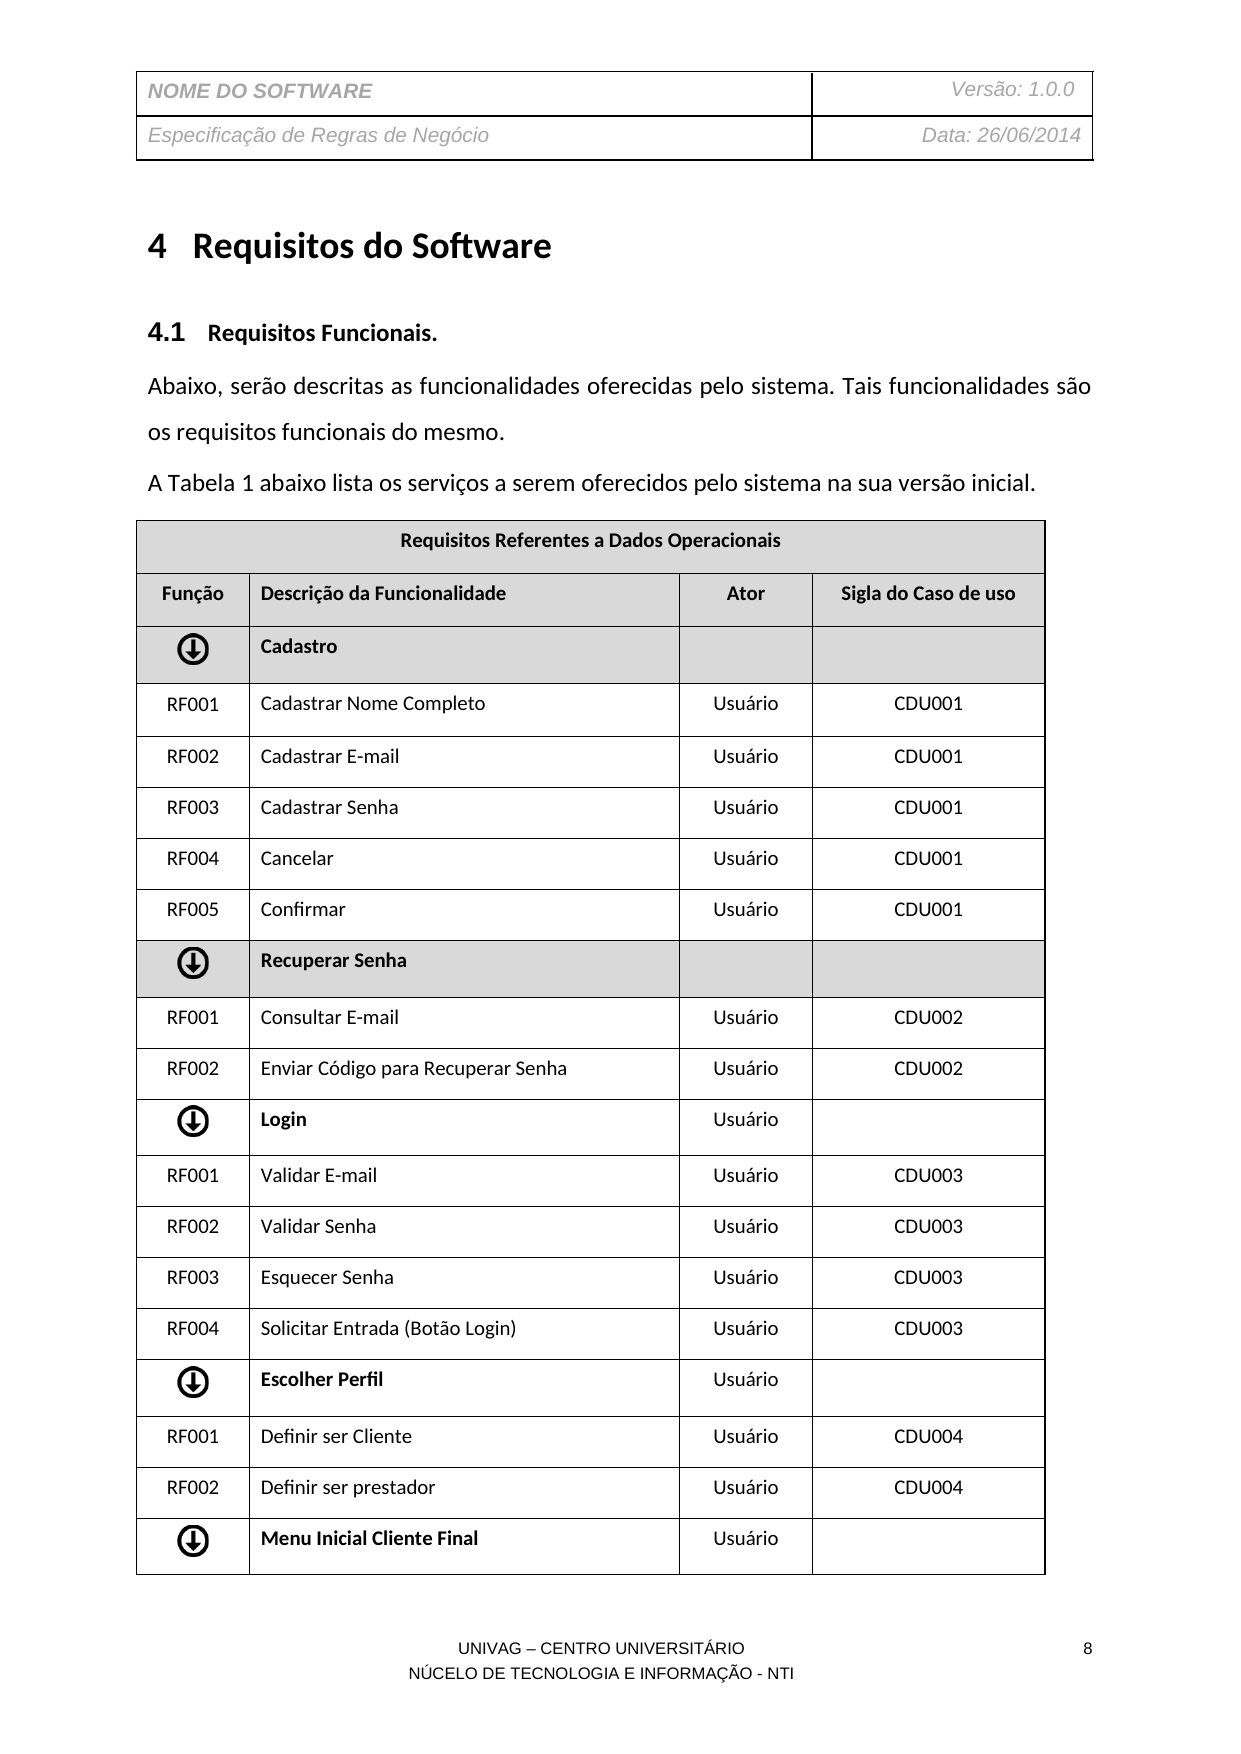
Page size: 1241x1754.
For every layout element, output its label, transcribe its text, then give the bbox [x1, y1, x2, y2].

table_cell [137, 1360, 249, 1416]
table_cell CDU003 [813, 1207, 1044, 1257]
table_cell Enviar Código para Recuperar Senha [250, 1049, 679, 1098]
table_cell Usuário [680, 1100, 812, 1155]
table_cell Cadastrar Nome Completo [250, 684, 679, 736]
table_cell Ator [680, 574, 812, 626]
picture [177, 1366, 209, 1398]
picture [177, 633, 209, 665]
text Abaixo, serão descritas as funcionalidades oferecidas pelo sistema. Tais funcionalidades são os requisitos funcionais do mesmo. [148, 370, 1092, 446]
table_cell Usuário [680, 1156, 812, 1206]
table_cell CDU002 [813, 998, 1044, 1047]
table_cell Função [137, 574, 249, 626]
table_cell [813, 1100, 1044, 1155]
table_cell Usuário [680, 1309, 812, 1359]
table_cell RF002 [137, 1207, 249, 1257]
table_cell Usuário [680, 788, 812, 838]
table_cell Usuário [680, 1049, 812, 1098]
table_cell Confirmar [250, 890, 679, 940]
table_cell Usuário [680, 1207, 812, 1257]
table_cell RF001 [137, 1156, 249, 1206]
table_cell Validar Senha [250, 1207, 679, 1257]
table_cell CDU001 [813, 839, 1044, 889]
table_cell Usuário [680, 1360, 812, 1416]
table_cell Descrição da Funcionalidade [250, 574, 679, 626]
table_cell RF003 [137, 1258, 249, 1308]
picture [177, 1525, 209, 1557]
table_cell [813, 941, 1044, 997]
table_cell Usuário [680, 737, 812, 787]
table_cell RF002 [137, 737, 249, 787]
table_cell CDU004 [813, 1417, 1044, 1467]
table_cell RF001 [137, 998, 249, 1047]
picture [177, 1105, 209, 1137]
table_cell Cadastro [250, 627, 679, 683]
table_header Requisitos Referentes a Dados Operacionais [137, 521, 1044, 573]
table_cell Usuário [680, 1417, 812, 1467]
table_cell Sigla do Caso de uso [813, 574, 1044, 626]
table_cell [680, 941, 812, 997]
subtitle Requisitos Funcionais. [148, 316, 1092, 348]
table_cell CDU003 [813, 1309, 1044, 1359]
subtitle Requisitos do Software [148, 222, 1092, 268]
table_cell Definir ser Cliente [250, 1417, 679, 1467]
table_cell CDU001 [813, 684, 1044, 736]
table_cell RF001 [137, 1417, 249, 1467]
table_cell Usuário [680, 1468, 812, 1518]
table_cell Login [250, 1100, 679, 1155]
picture [177, 947, 209, 979]
table_cell CDU003 [813, 1258, 1044, 1308]
table_cell Usuário [680, 890, 812, 940]
table_cell Cadastrar Senha [250, 788, 679, 838]
table_cell CDU001 [813, 788, 1044, 838]
table_cell Cadastrar E-mail [250, 737, 679, 787]
table_cell RF003 [137, 788, 249, 838]
table_cell Usuário [680, 839, 812, 889]
table_cell Usuário [680, 1519, 812, 1574]
table_cell Consultar E-mail [250, 998, 679, 1047]
table_cell RF002 [137, 1468, 249, 1518]
table_cell Cancelar [250, 839, 679, 889]
table_cell Recuperar Senha [250, 941, 679, 997]
table_cell CDU001 [813, 890, 1044, 940]
table_cell Usuário [680, 684, 812, 736]
table_cell RF005 [137, 890, 249, 940]
table_cell Solicitar Entrada (Botão Login) [250, 1309, 679, 1359]
table_cell [680, 627, 812, 683]
table_cell Menu Inicial Cliente Final [250, 1519, 679, 1574]
table_cell [137, 627, 249, 683]
table_cell CDU004 [813, 1468, 1044, 1518]
table_cell RF001 [137, 684, 249, 736]
table_cell [137, 941, 249, 997]
table_cell [137, 1100, 249, 1155]
table_cell CDU002 [813, 1049, 1044, 1098]
table_cell Definir ser prestador [250, 1468, 679, 1518]
table_cell CDU001 [813, 737, 1044, 787]
table_cell Escolher Perfil [250, 1360, 679, 1416]
table_cell RF004 [137, 839, 249, 889]
table_cell RF004 [137, 1309, 249, 1359]
table_cell CDU003 [813, 1156, 1044, 1206]
table_cell [137, 1519, 249, 1574]
table_cell [813, 1360, 1044, 1416]
table_cell Validar E-mail [250, 1156, 679, 1206]
table_cell Usuário [680, 998, 812, 1047]
table_cell [813, 627, 1044, 683]
table_cell [813, 1519, 1044, 1574]
table_cell RF002 [137, 1049, 249, 1098]
table_cell Usuário [680, 1258, 812, 1308]
table_cell Esquecer Senha [250, 1258, 679, 1308]
text A Tabela 1 abaixo lista os serviços a serem oferecidos pelo sistema na sua versão inicial. [148, 468, 1092, 498]
